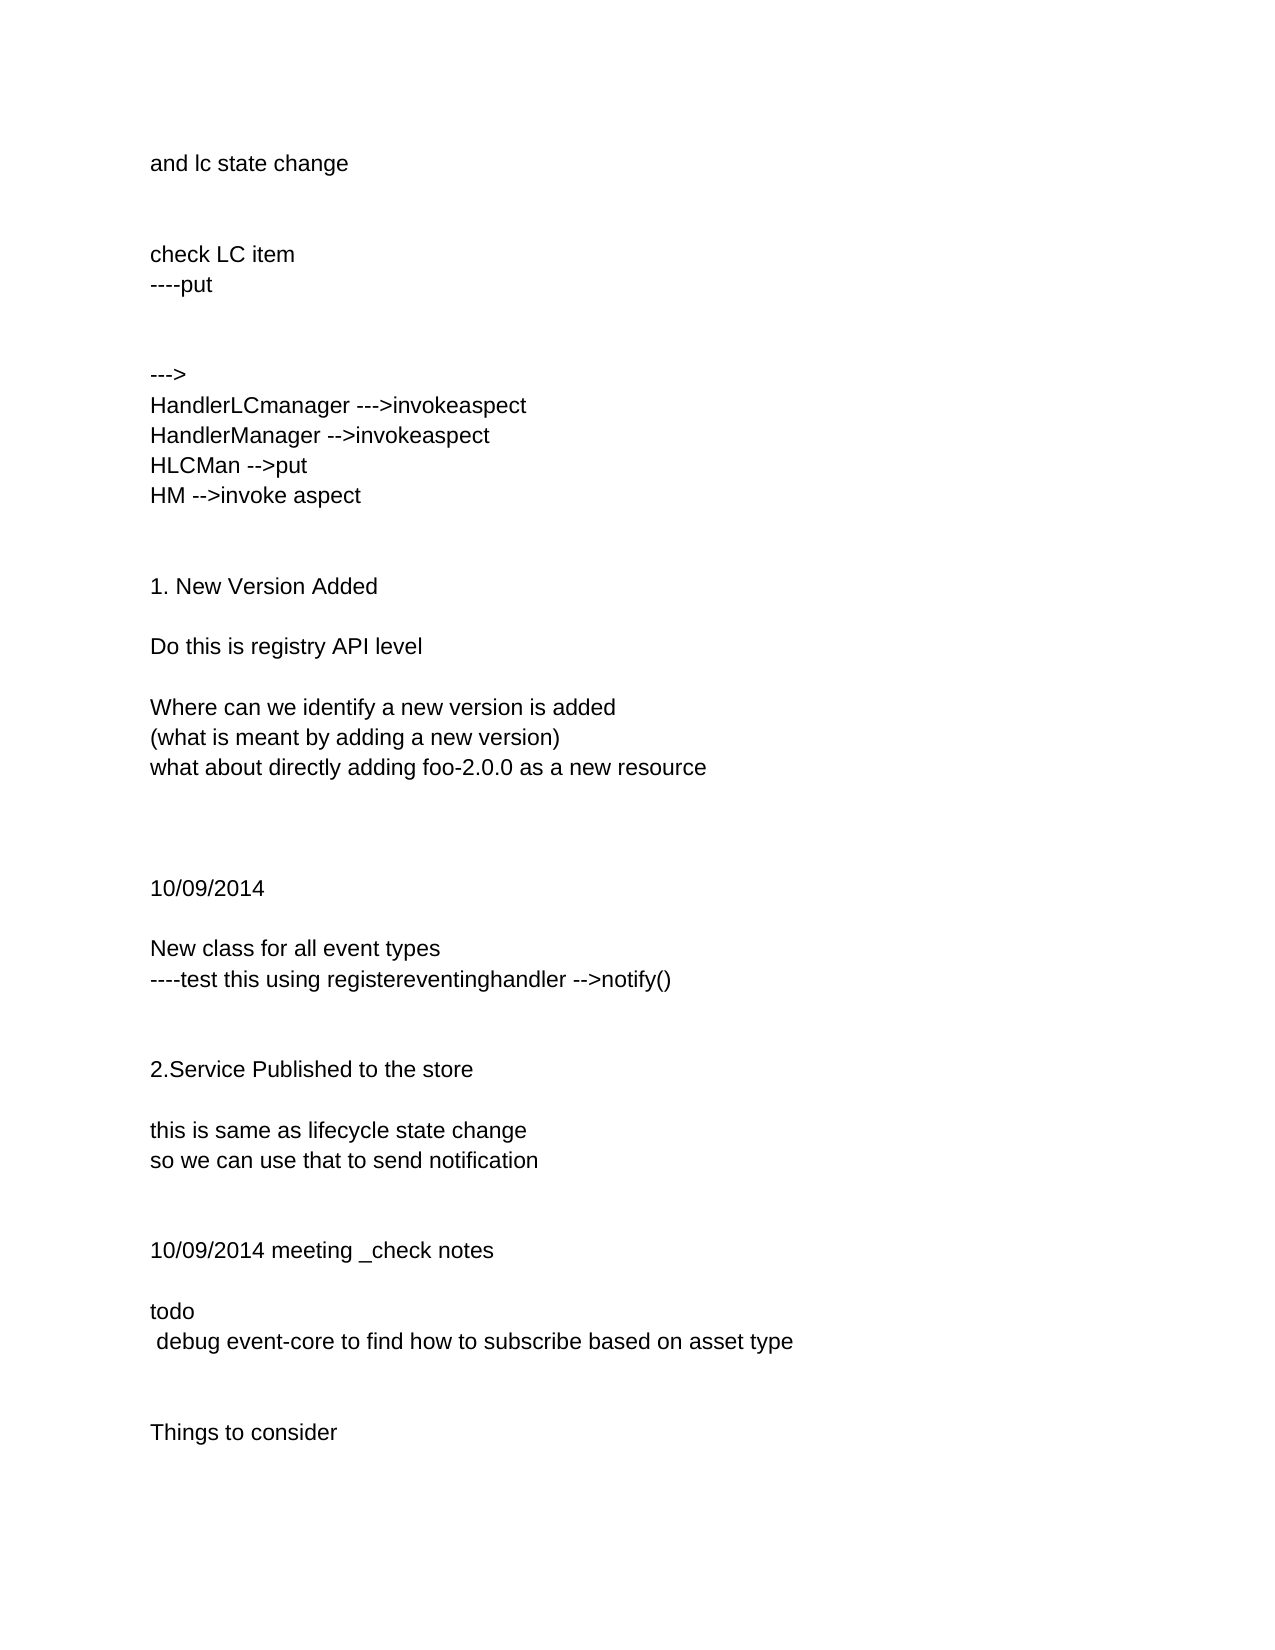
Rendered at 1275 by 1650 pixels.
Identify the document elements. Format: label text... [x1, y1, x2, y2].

text and lc state change [150, 150, 1125, 176]
text New class for all event types [150, 935, 1125, 962]
text (what is meant by adding a new version) [150, 724, 1125, 750]
text Things to consider [150, 1419, 1125, 1445]
text ----test this using registereventinghandler -->notify() [150, 966, 1125, 992]
text Do this is registry API level [150, 633, 1125, 660]
text todo [150, 1298, 1125, 1324]
text what about directly adding foo-2.0.0 as a new resource [150, 754, 1125, 781]
text Where can we identify a new version is added [150, 694, 1125, 720]
text debug event-core to find how to subscribe based on asset type [150, 1328, 1125, 1354]
text 1. New Version Added [150, 573, 1125, 599]
text HandlerLCmanager --->invokeaspect [150, 392, 1125, 418]
text HM -->invoke aspect [150, 482, 1125, 509]
text HLCMan -->put [150, 452, 1125, 478]
text 2.Service Published to the store [150, 1056, 1125, 1083]
text ----put [150, 271, 1125, 297]
text check LC item [150, 241, 1125, 267]
text HandlerManager -->invokeaspect [150, 422, 1125, 448]
text 10/09/2014 meeting _check notes [150, 1237, 1125, 1264]
text this is same as lifecycle state change [150, 1117, 1125, 1143]
text so we can use that to send notification [150, 1147, 1125, 1173]
text 10/09/2014 [150, 875, 1125, 901]
text ---> [150, 361, 1125, 388]
